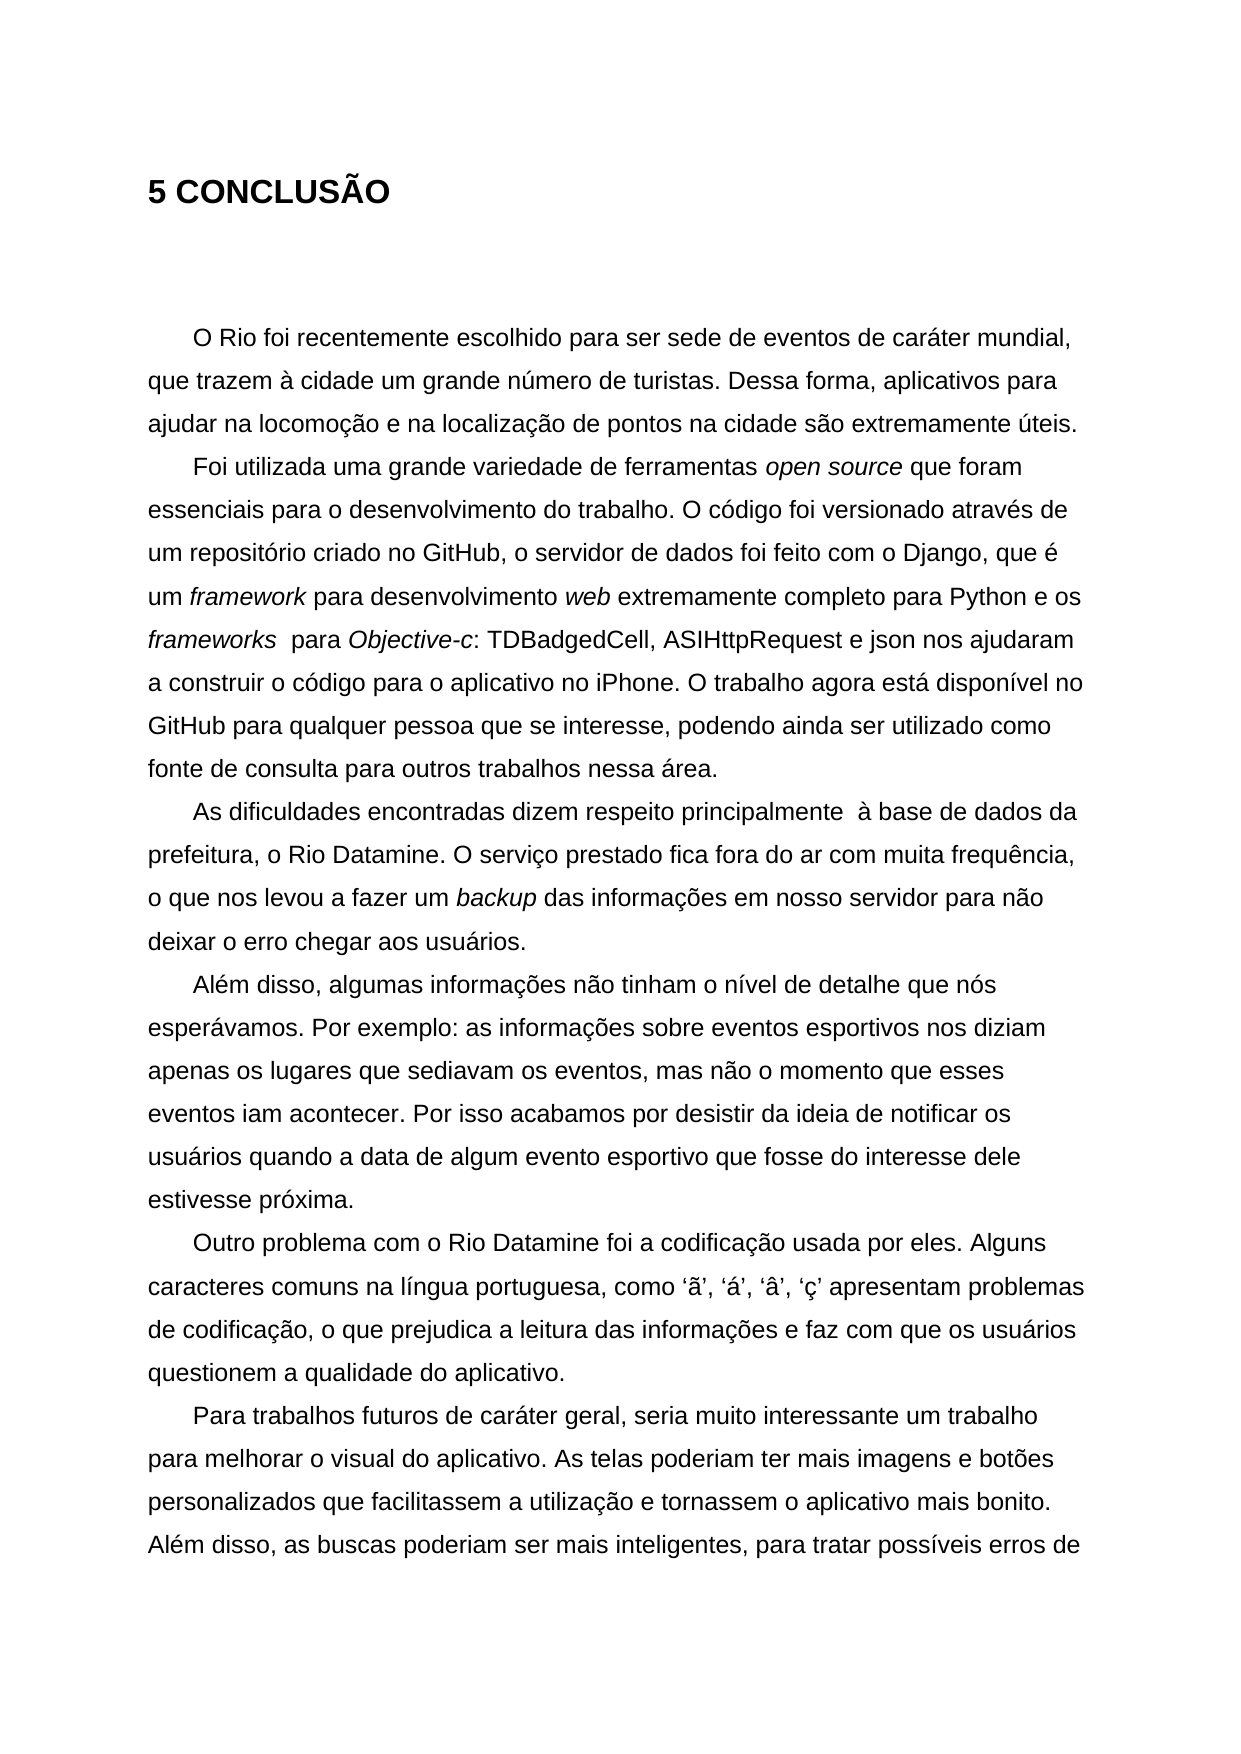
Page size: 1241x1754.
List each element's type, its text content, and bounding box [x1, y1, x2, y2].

text Além disso, algumas informações não tinham o nível de detalhe que nós esperávamos. Por exemplo: as informações sobre eventos esportivos nos diziam apenas os lugares que sediavam os eventos, mas não o momento que esses eventos iam acontecer. Por isso acabamos por desistir da ideia de notificar os usuários quando a data de algum evento esportivo que fosse do interesse dele estivesse próxima. [148, 969, 1092, 1214]
text O Rio foi recentemente escolhido para ser sede de eventos de caráter mundial, que trazem à cidade um grande número de turistas. Dessa forma, aplicativos para ajudar na locomoção e na localização de pontos na cidade são extremamente úteis. [148, 323, 1092, 438]
text Outro problema com o Rio Datamine foi a codificação usada por eles. Alguns caracteres comuns na língua portuguesa, como ‘ã’, ‘á’, ‘â’, ‘ç’ apresentam problemas de codificação, o que prejudica a leitura das informações e faz com que os usuários questionem a qualidade do aplicativo. [148, 1228, 1092, 1386]
text Foi utilizada uma grande variedade de ferramentas open source que foram essenciais para o desenvolvimento do trabalho. O código foi versionado através de um repositório criado no GitHub, o servidor de dados foi feito com o Django, que é um framework para desenvolvimento web extremamente completo para Python e os frameworks para Objective-c: TDBadgedCell, ASIHttpRequest e json nos ajudaram a construir o código para o aplicativo no iPhone. O trabalho agora está disponível no GitHub para qualquer pessoa que se interesse, podendo ainda ser utilizado como fonte de consulta para outros trabalhos nessa área. [148, 452, 1092, 783]
subtitle 5 CONCLUSÃO [148, 173, 1092, 211]
text As dificuldades encontradas dizem respeito principalmente à base de dados da prefeitura, o Rio Datamine. O serviço prestado fica fora do ar com muita frequência, o que nos levou a fazer um backup das informações em nosso servidor para não deixar o erro chegar aos usuários. [148, 797, 1092, 955]
